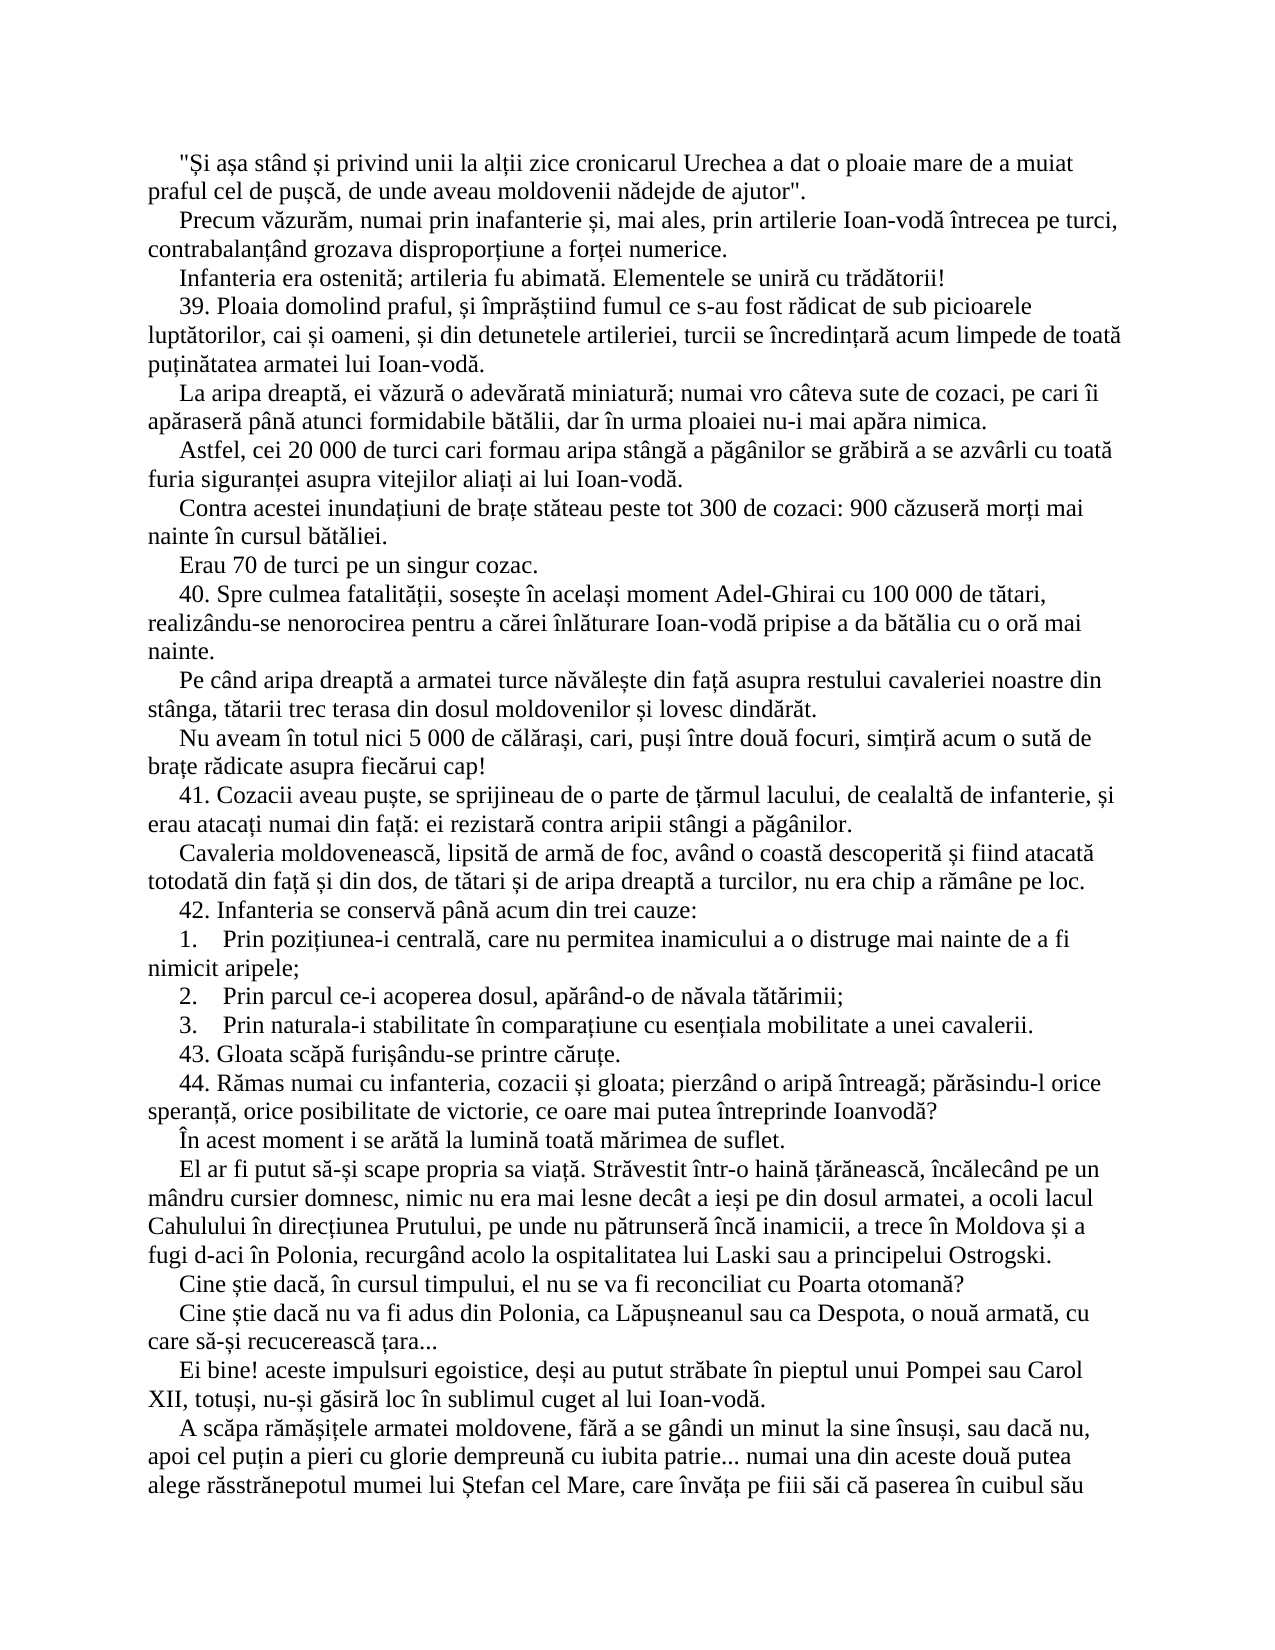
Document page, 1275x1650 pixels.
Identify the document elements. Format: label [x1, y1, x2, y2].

text [148, 148, 1127, 1499]
